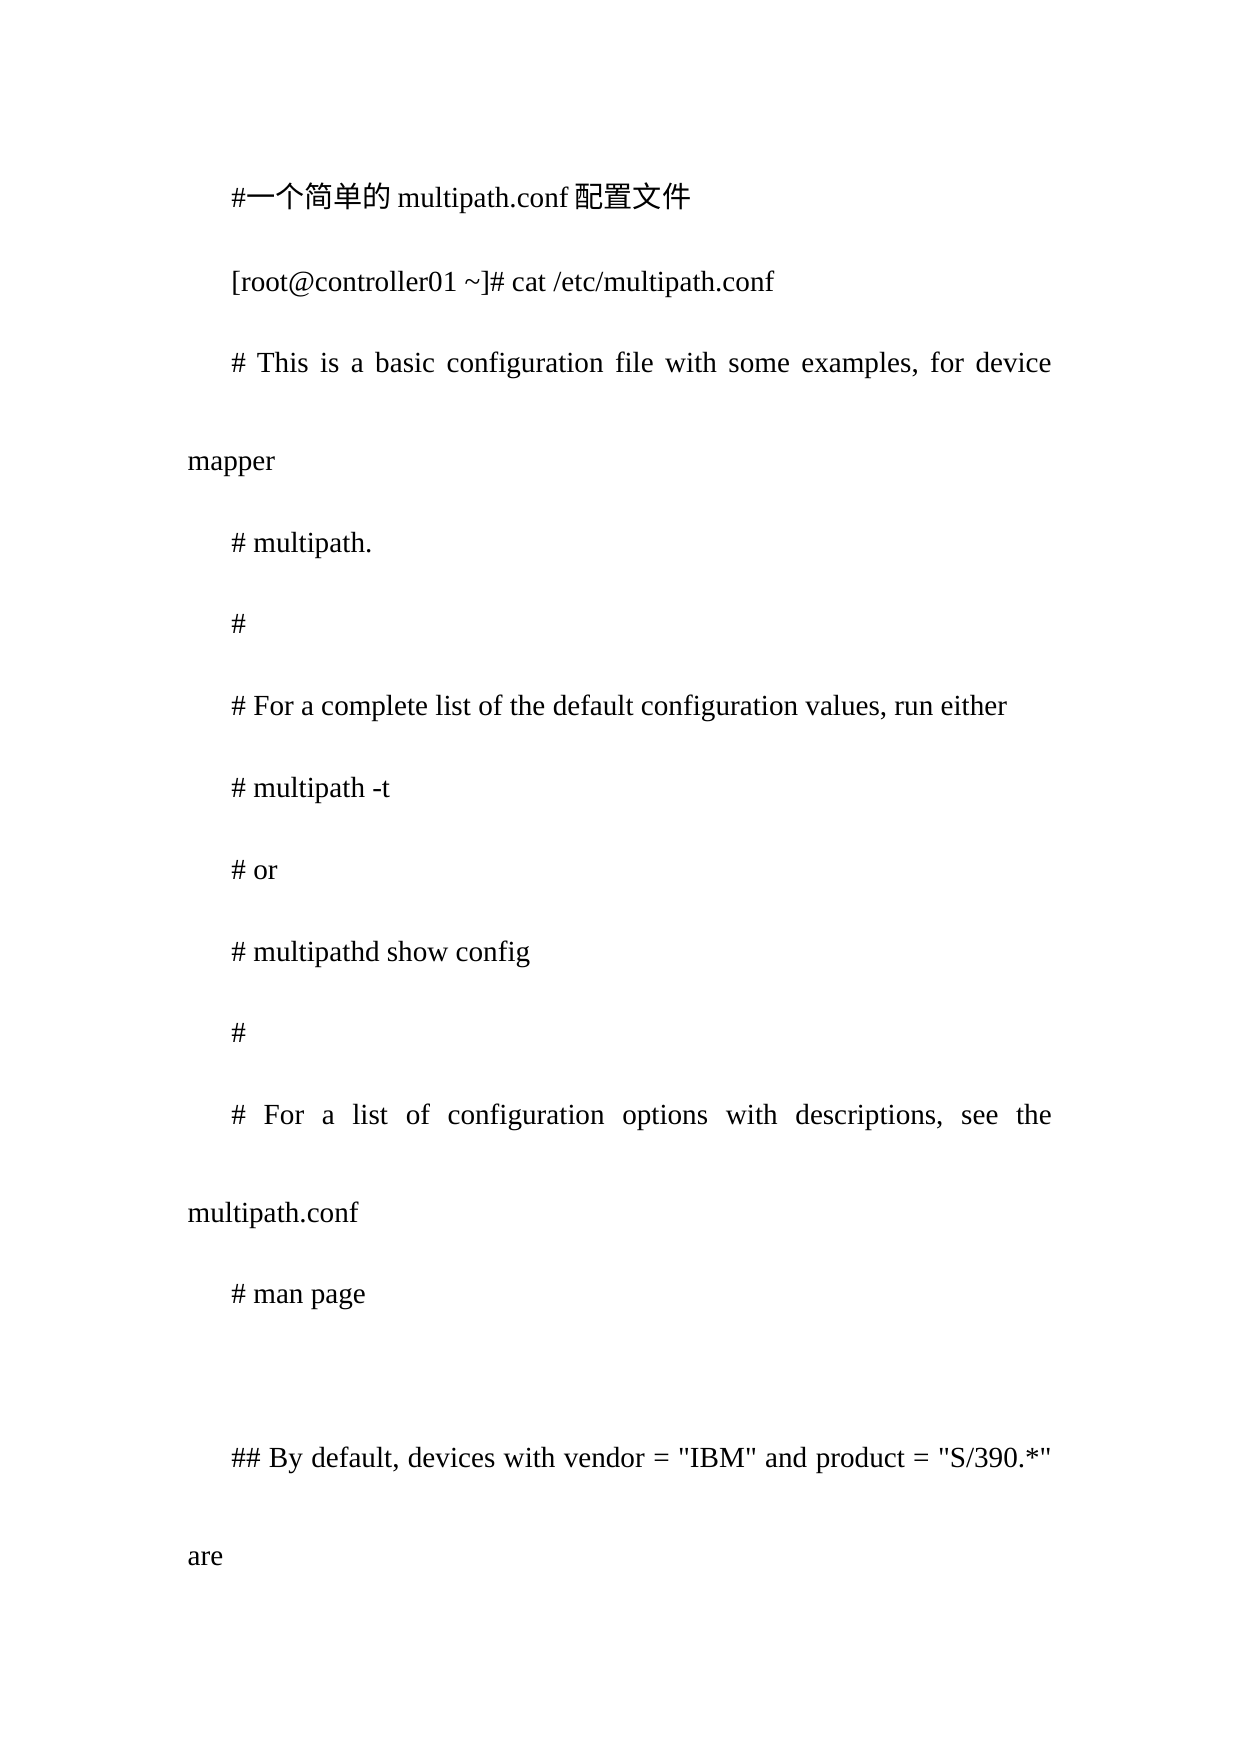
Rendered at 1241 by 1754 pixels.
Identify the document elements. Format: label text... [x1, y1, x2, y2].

text #一个简单的multipath.conf配置文件 [187, 162, 1053, 227]
text # multipath -t [187, 754, 1053, 819]
text [root@controller01 ~]# cat /etc/multipath.conf [187, 248, 1053, 313]
text # This is a basic configuration file with some examples, for device mapper [187, 330, 1053, 492]
text # [187, 591, 1053, 656]
text # man page [187, 1261, 1053, 1326]
text # multipath. [187, 509, 1053, 574]
text # or [187, 836, 1053, 901]
text # For a complete list of the default configuration values, run either [187, 673, 1053, 738]
text # For a list of configuration options with descriptions, see the multipath.conf [187, 1082, 1053, 1244]
text # multipathd show config [187, 918, 1053, 983]
text # [187, 1000, 1053, 1065]
text ## By default, devices with vendor = "IBM" and product = "S/390.*" are [187, 1424, 1053, 1587]
